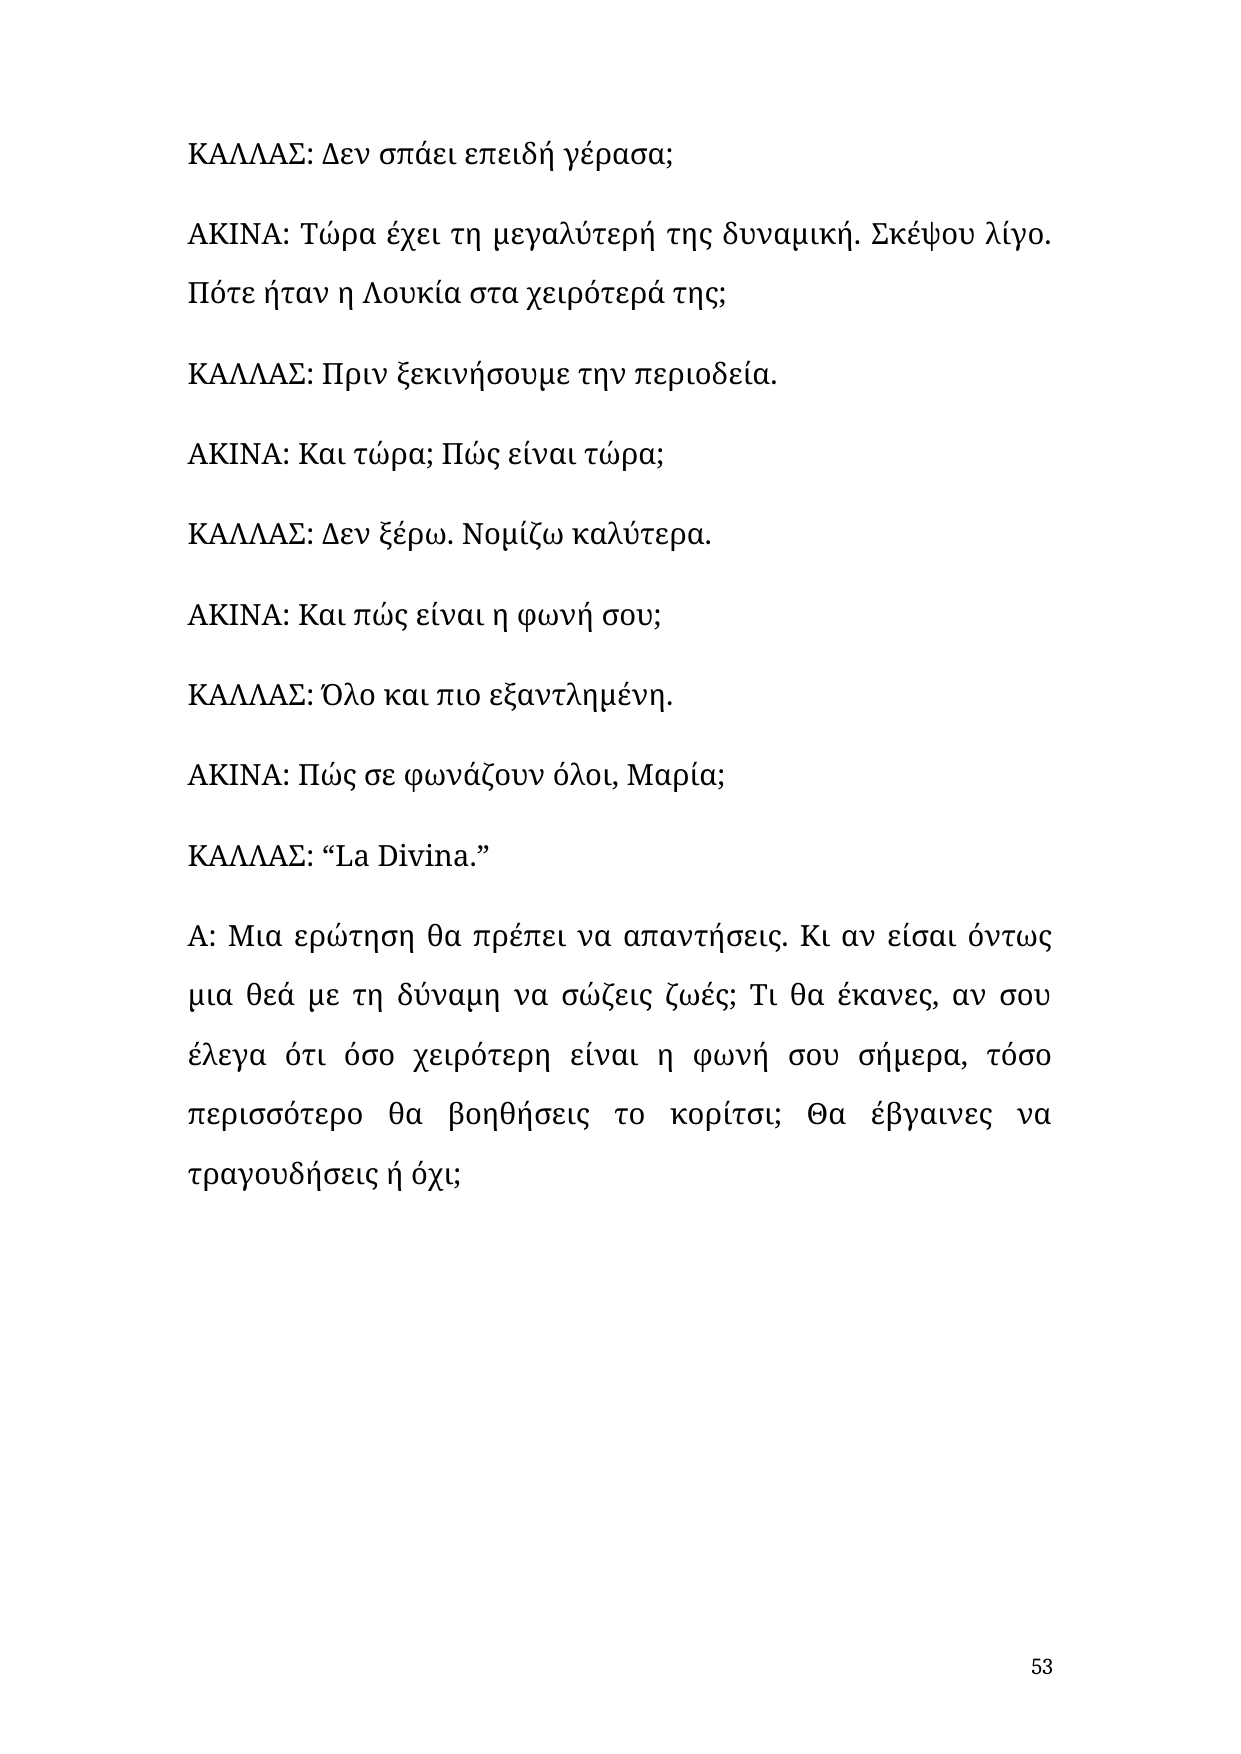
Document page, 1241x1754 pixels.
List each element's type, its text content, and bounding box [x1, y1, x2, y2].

text ΑΚΙΝΑ: Πώς σε φωνάζουν όλοι, Μαρία; [187, 754, 1053, 794]
text A: Μια ερώτηση θα πρέπει να απαντήσεις. Κι αν είσαι όντως μια θεά με τη δύναμη να σώζεις ζωές; Τι θα έκανες, αν σου έλεγα ότι όσο χειρότερη είναι η φωνή σου σήμερα, τόσο περισσότερο θα βοηθήσεις το κορίτσι; Θα έβγαινες να τραγουδήσεις ή όχι; [187, 915, 1053, 1193]
text ΑΚΙΝΑ: Και πώς είναι η φωνή σου; [187, 594, 1053, 634]
text ΚΑΛΛΑΣ: “La Divina.” [187, 835, 1053, 874]
text ΑΚΙΝΑ: Και τώρα; Πώς είναι τώρα; [187, 433, 1053, 473]
text ΚΑΛΛΑΣ: Δεν σπάει επειδή γέρασα; [187, 133, 1053, 173]
text ΚΑΛΛΑΣ: Όλο και πιο εξαντλημένη. [187, 674, 1053, 714]
text ΑΚΙΝΑ: Τώρα έχει τη μεγαλύτερή της δυναμική. Σκέψου λίγο. Πότε ήταν η Λουκία στα χειρότερά της; [187, 213, 1053, 312]
text ΚΑΛΛΑΣ: Πριν ξεκινήσουμε την περιοδεία. [187, 353, 1053, 393]
text ΚΑΛΛΑΣ: Δεν ξέρω. Νομίζω καλύτερα. [187, 514, 1053, 553]
